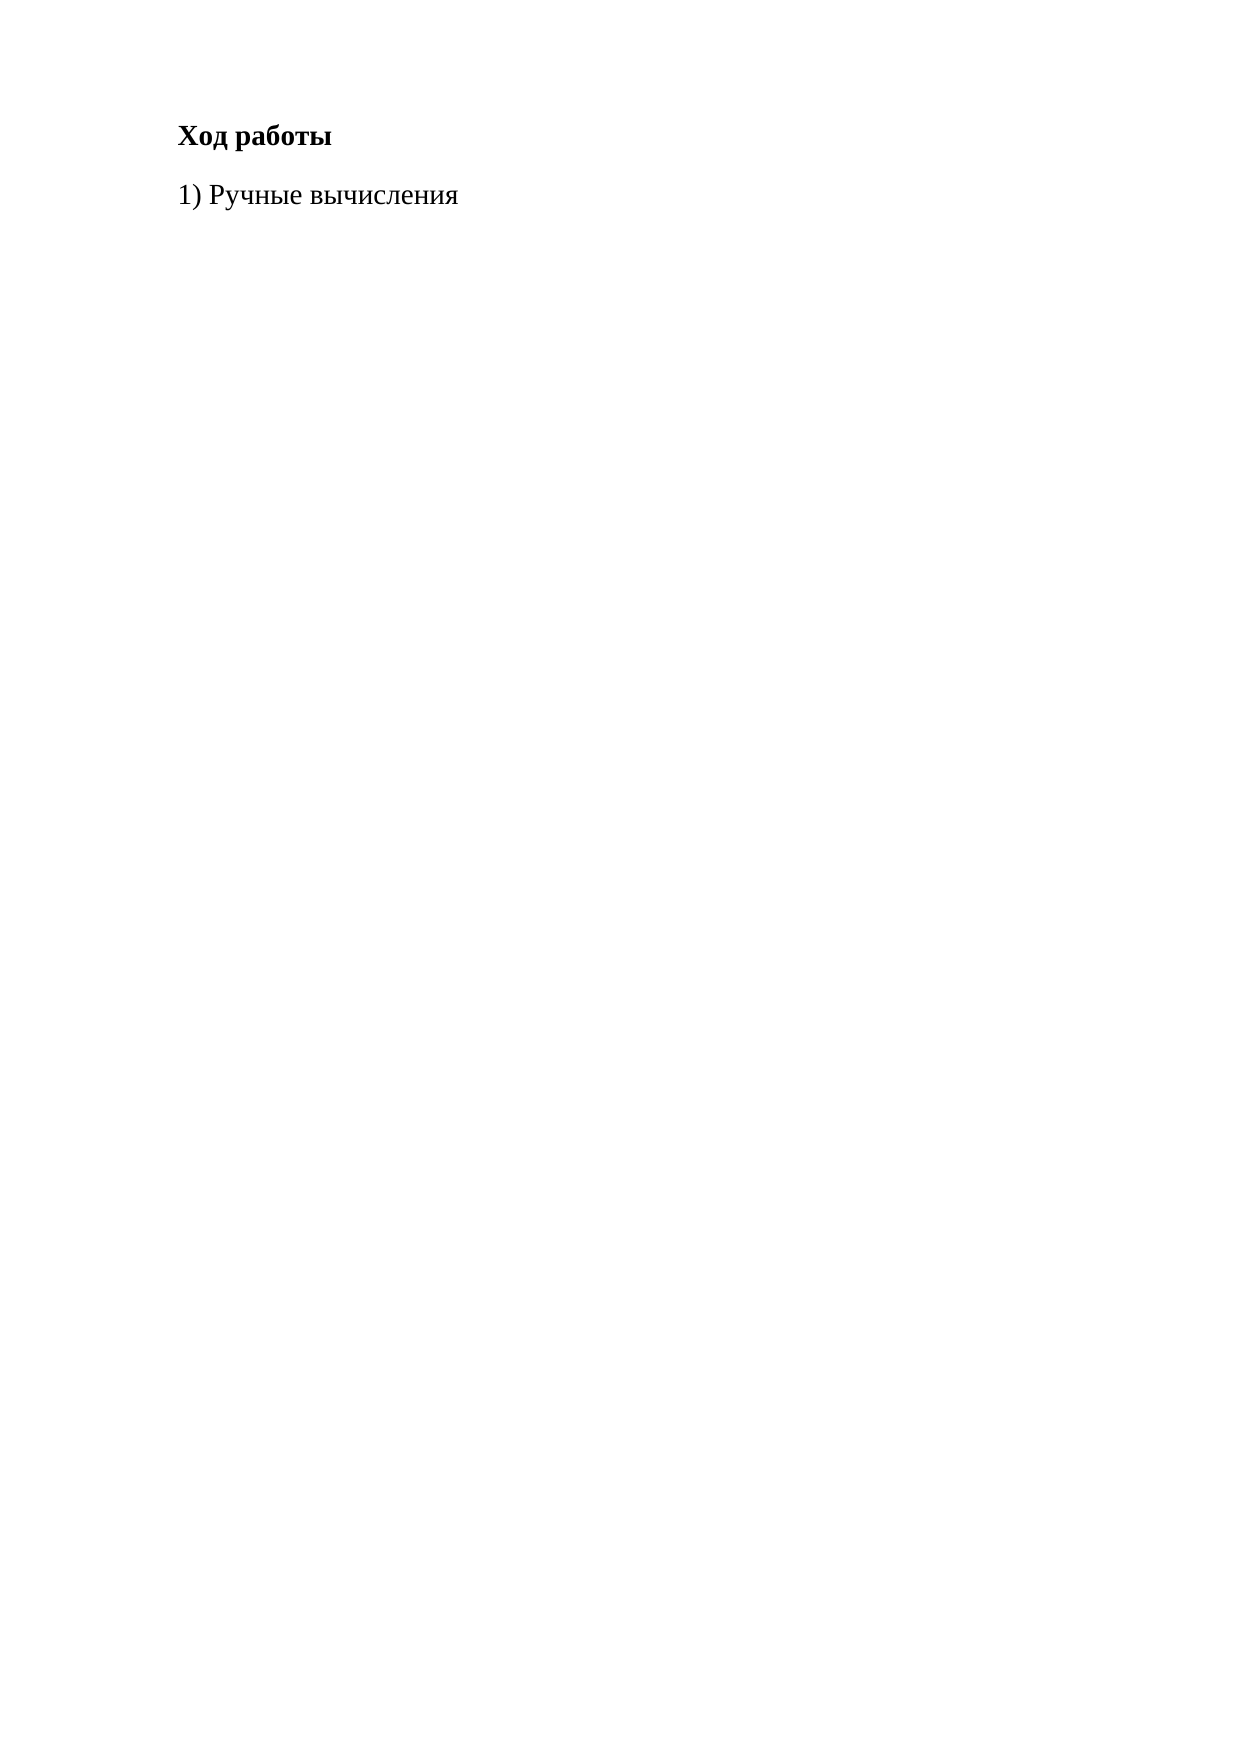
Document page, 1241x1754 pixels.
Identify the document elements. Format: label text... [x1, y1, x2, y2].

text 1) Ручные вычисления [177, 177, 1152, 211]
text Ход работы [177, 118, 1152, 152]
